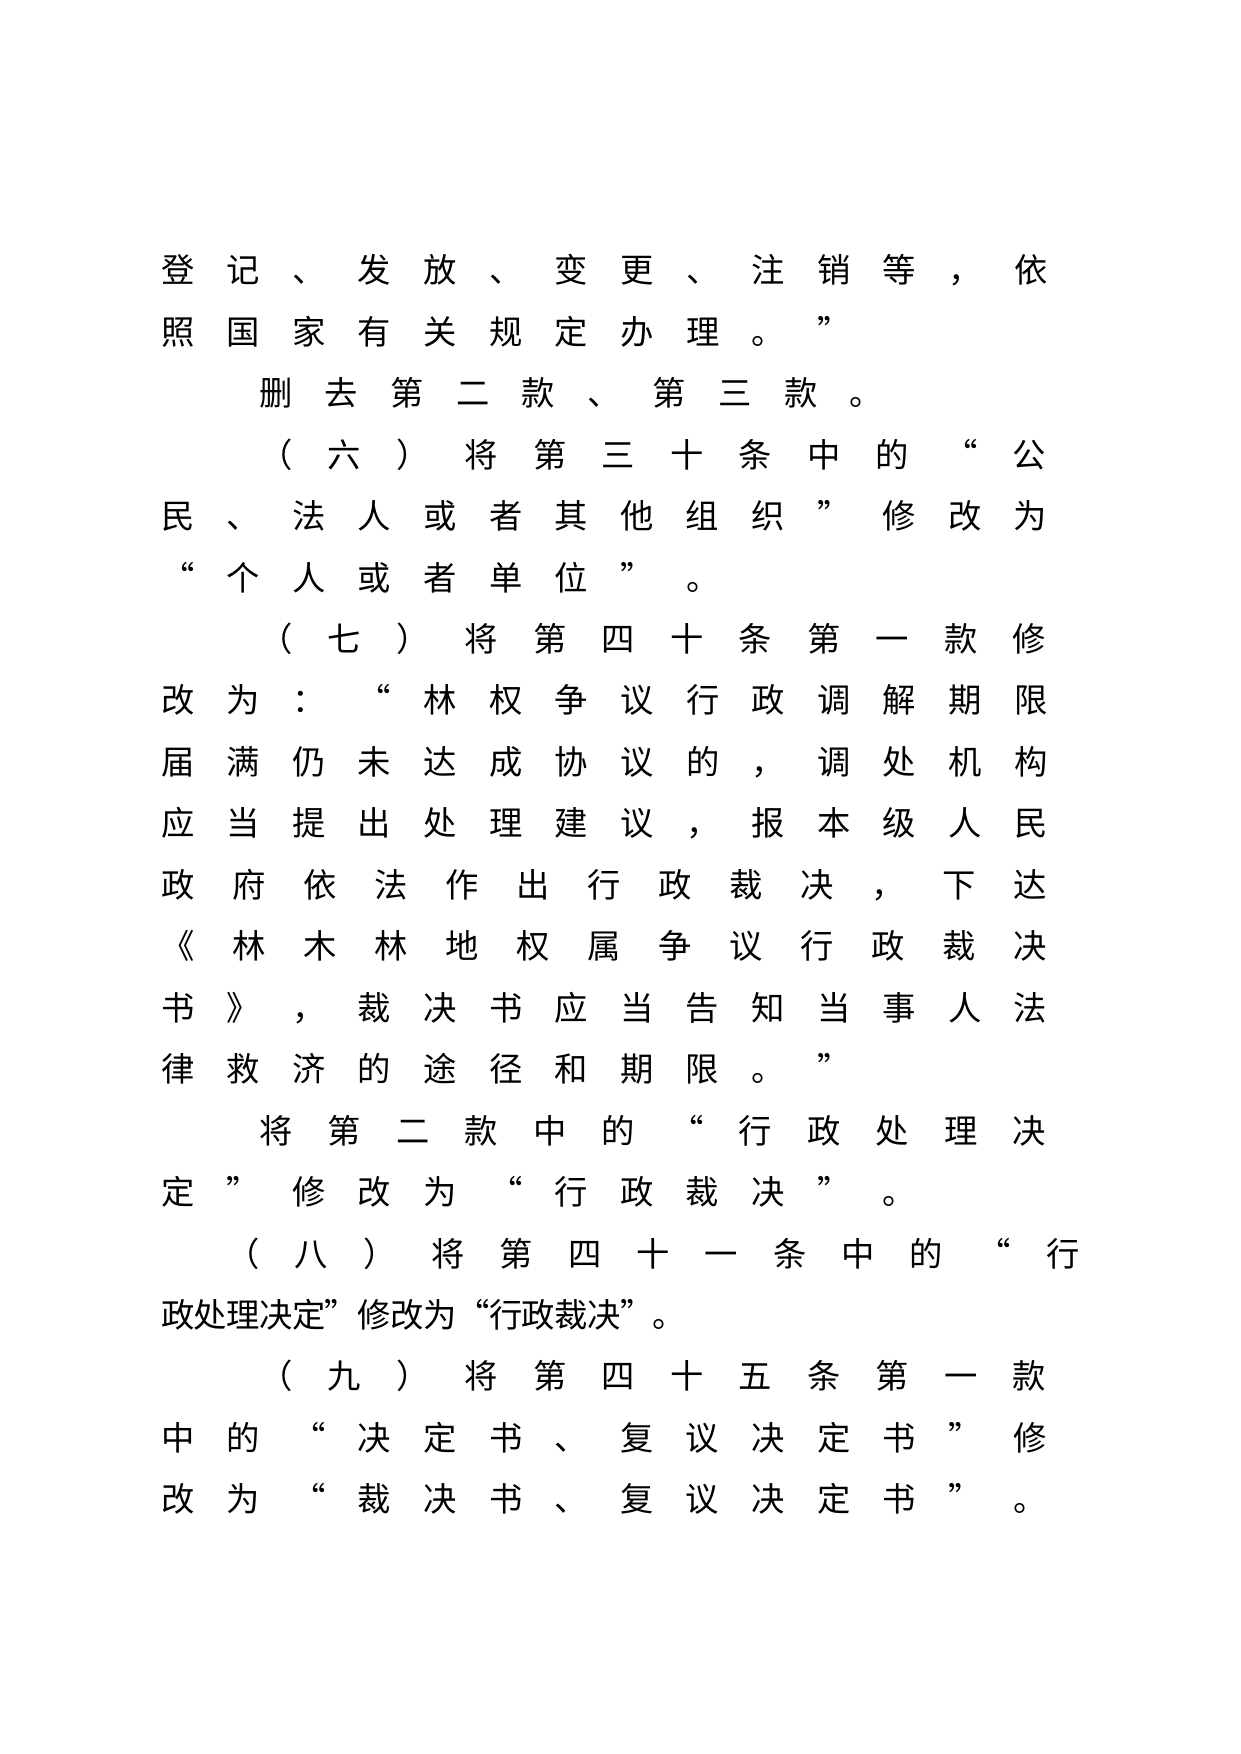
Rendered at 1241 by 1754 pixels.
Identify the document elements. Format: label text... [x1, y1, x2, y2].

text （八）将第四十一条中的“行政处理决定”修改为“行政裁决”。 [161, 1221, 1079, 1344]
text 删去第二款、第三款。 [161, 360, 1079, 422]
text （七）将第四十条第一款修改为：“林权争议行政调解期限届满仍未达成协议的，调处机构应当提出处理建议，报本级人民政府依法作出行政裁决，下达《林木林地权属争议行政裁决书》，裁决书应当告知当事人法律救济的途径和期限。” [161, 606, 1079, 1098]
text （六）将第三十条中的“公民、法人或者其他组织”修改为“个人或者单位”。 [161, 422, 1079, 606]
text 将第二款中的“行政处理决定”修改为“行政裁决”。 [161, 1098, 1079, 1221]
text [161, 237, 1079, 360]
text （九）将第四十五条第一款中的“决定书、复议决定书”修改为“裁决书、复议决定书”。 [161, 1344, 1079, 1528]
